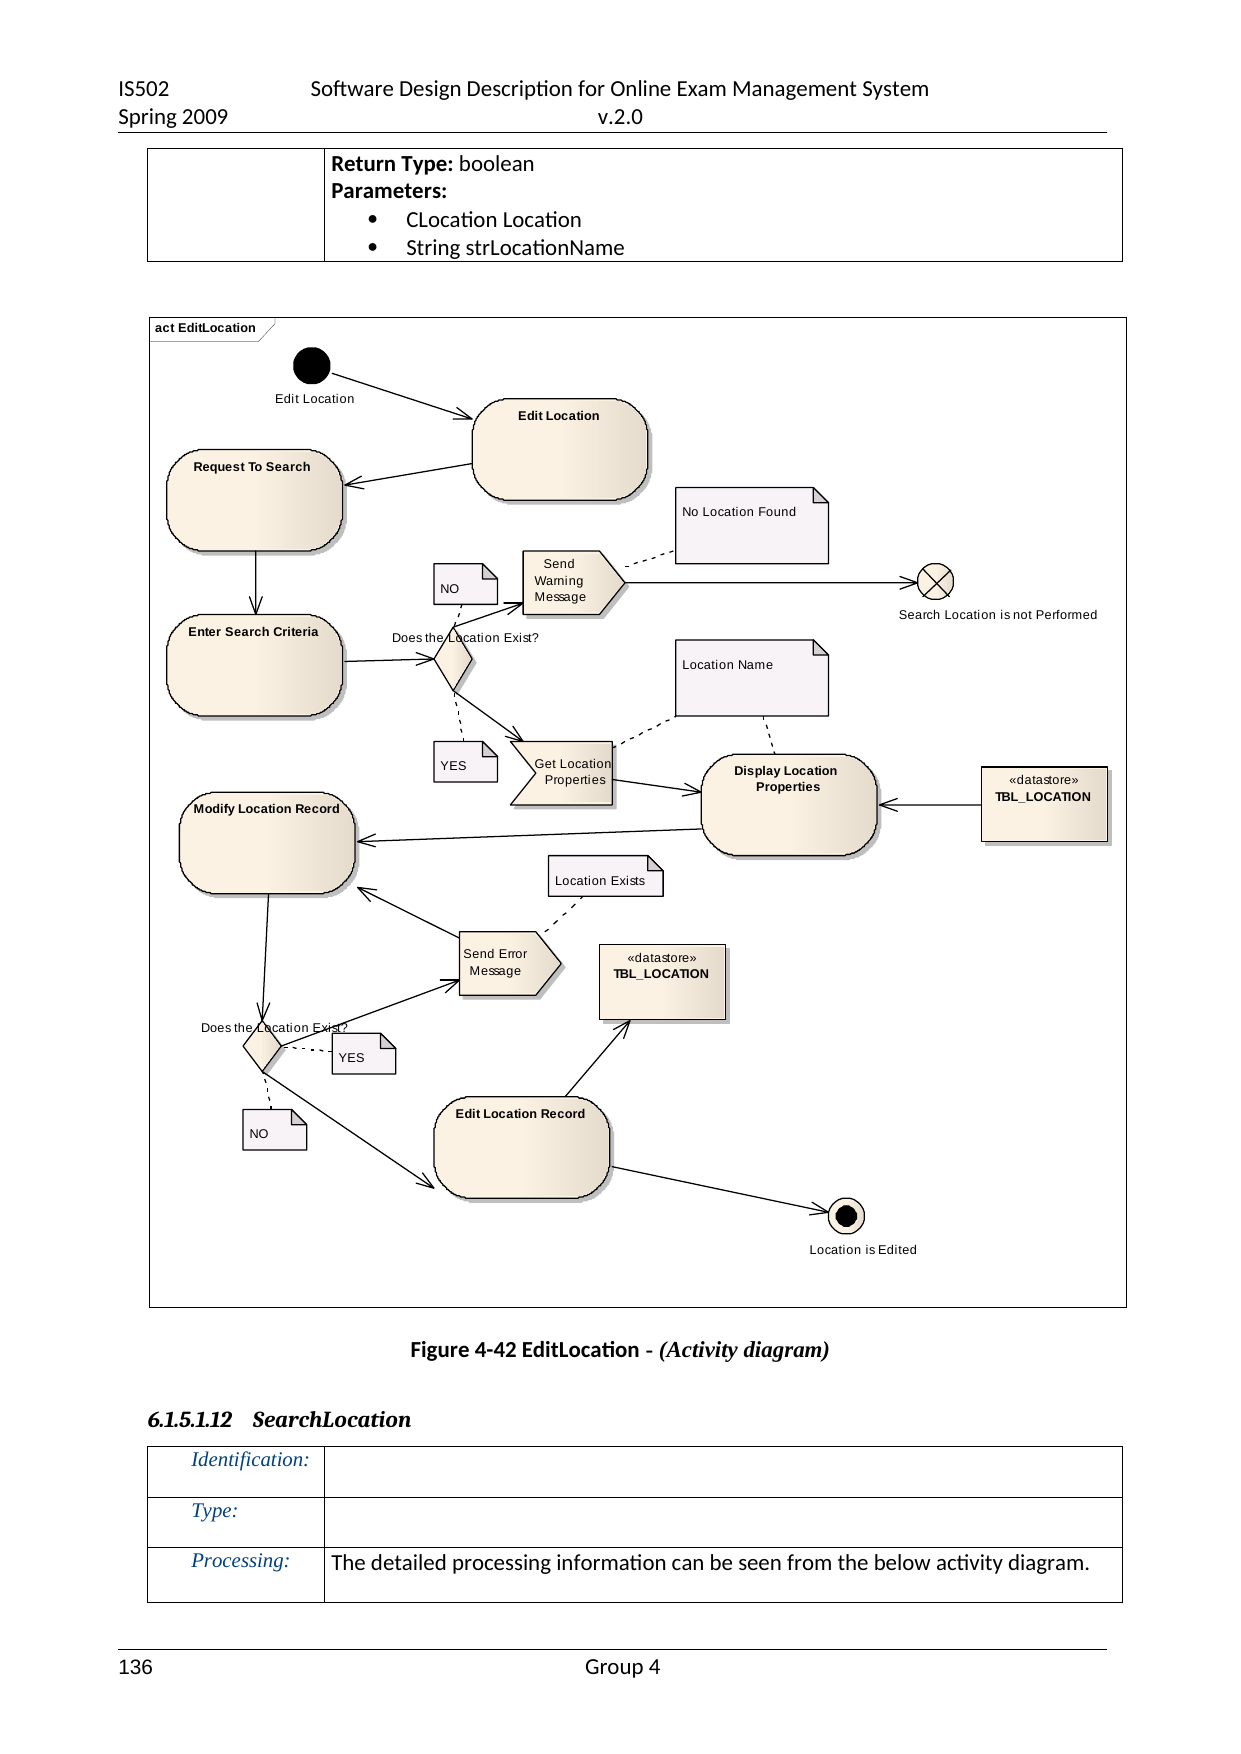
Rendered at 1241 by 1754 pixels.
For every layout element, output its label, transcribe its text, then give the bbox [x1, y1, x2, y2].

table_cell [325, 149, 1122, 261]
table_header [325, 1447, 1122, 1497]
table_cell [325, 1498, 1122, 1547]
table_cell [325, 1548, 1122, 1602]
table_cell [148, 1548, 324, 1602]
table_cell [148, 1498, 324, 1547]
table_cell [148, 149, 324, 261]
subtitle SearchLocation [148, 1406, 1093, 1433]
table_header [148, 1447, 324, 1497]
